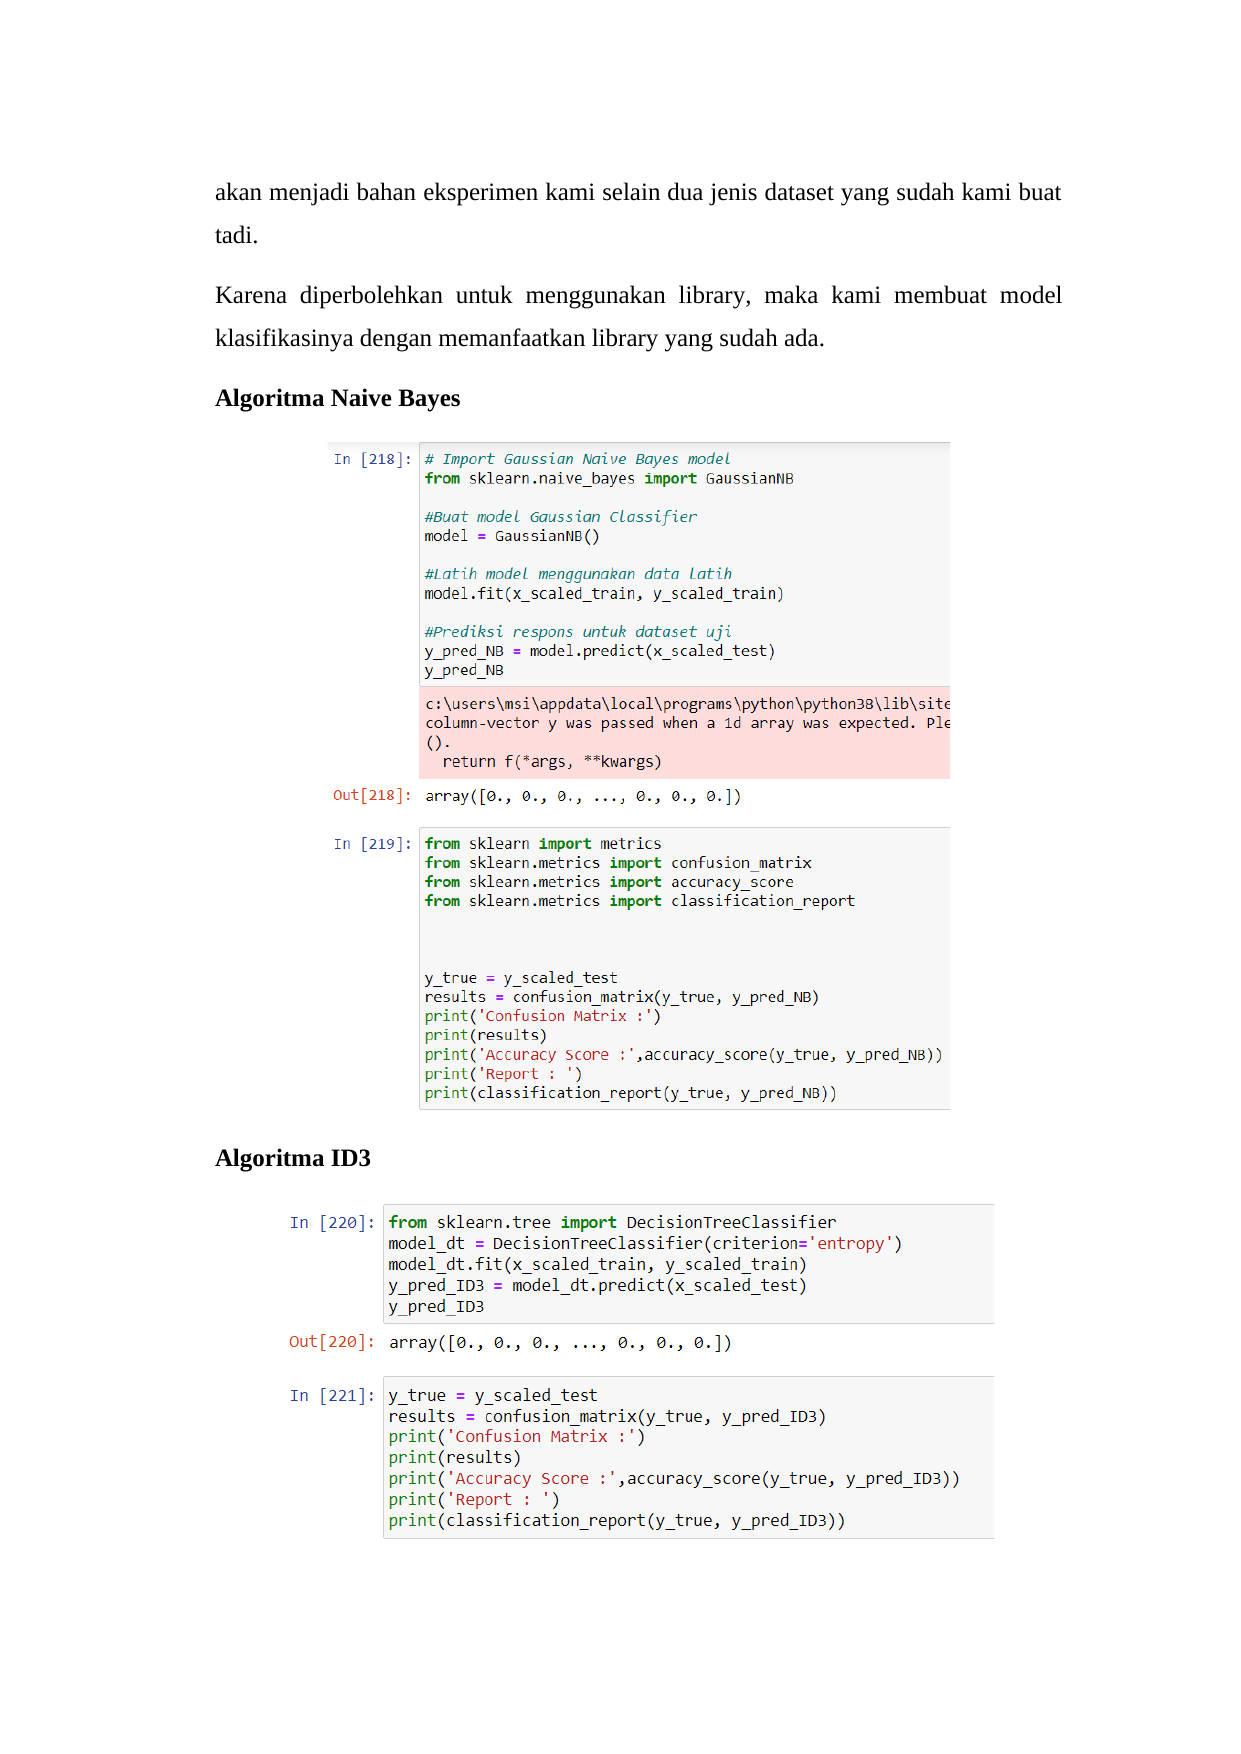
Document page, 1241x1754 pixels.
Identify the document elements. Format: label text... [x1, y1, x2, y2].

text Algoritma ID3 [215, 1143, 1063, 1172]
picture [283, 1203, 995, 1540]
picture [327, 442, 951, 1113]
text Algoritma Naive Bayes [215, 383, 1063, 412]
text Karena diperbolehkan untuk menggunakan library, maka kami membuat model klasifikasinya dengan memanfaatkan library yang sudah ada. [215, 280, 1063, 352]
